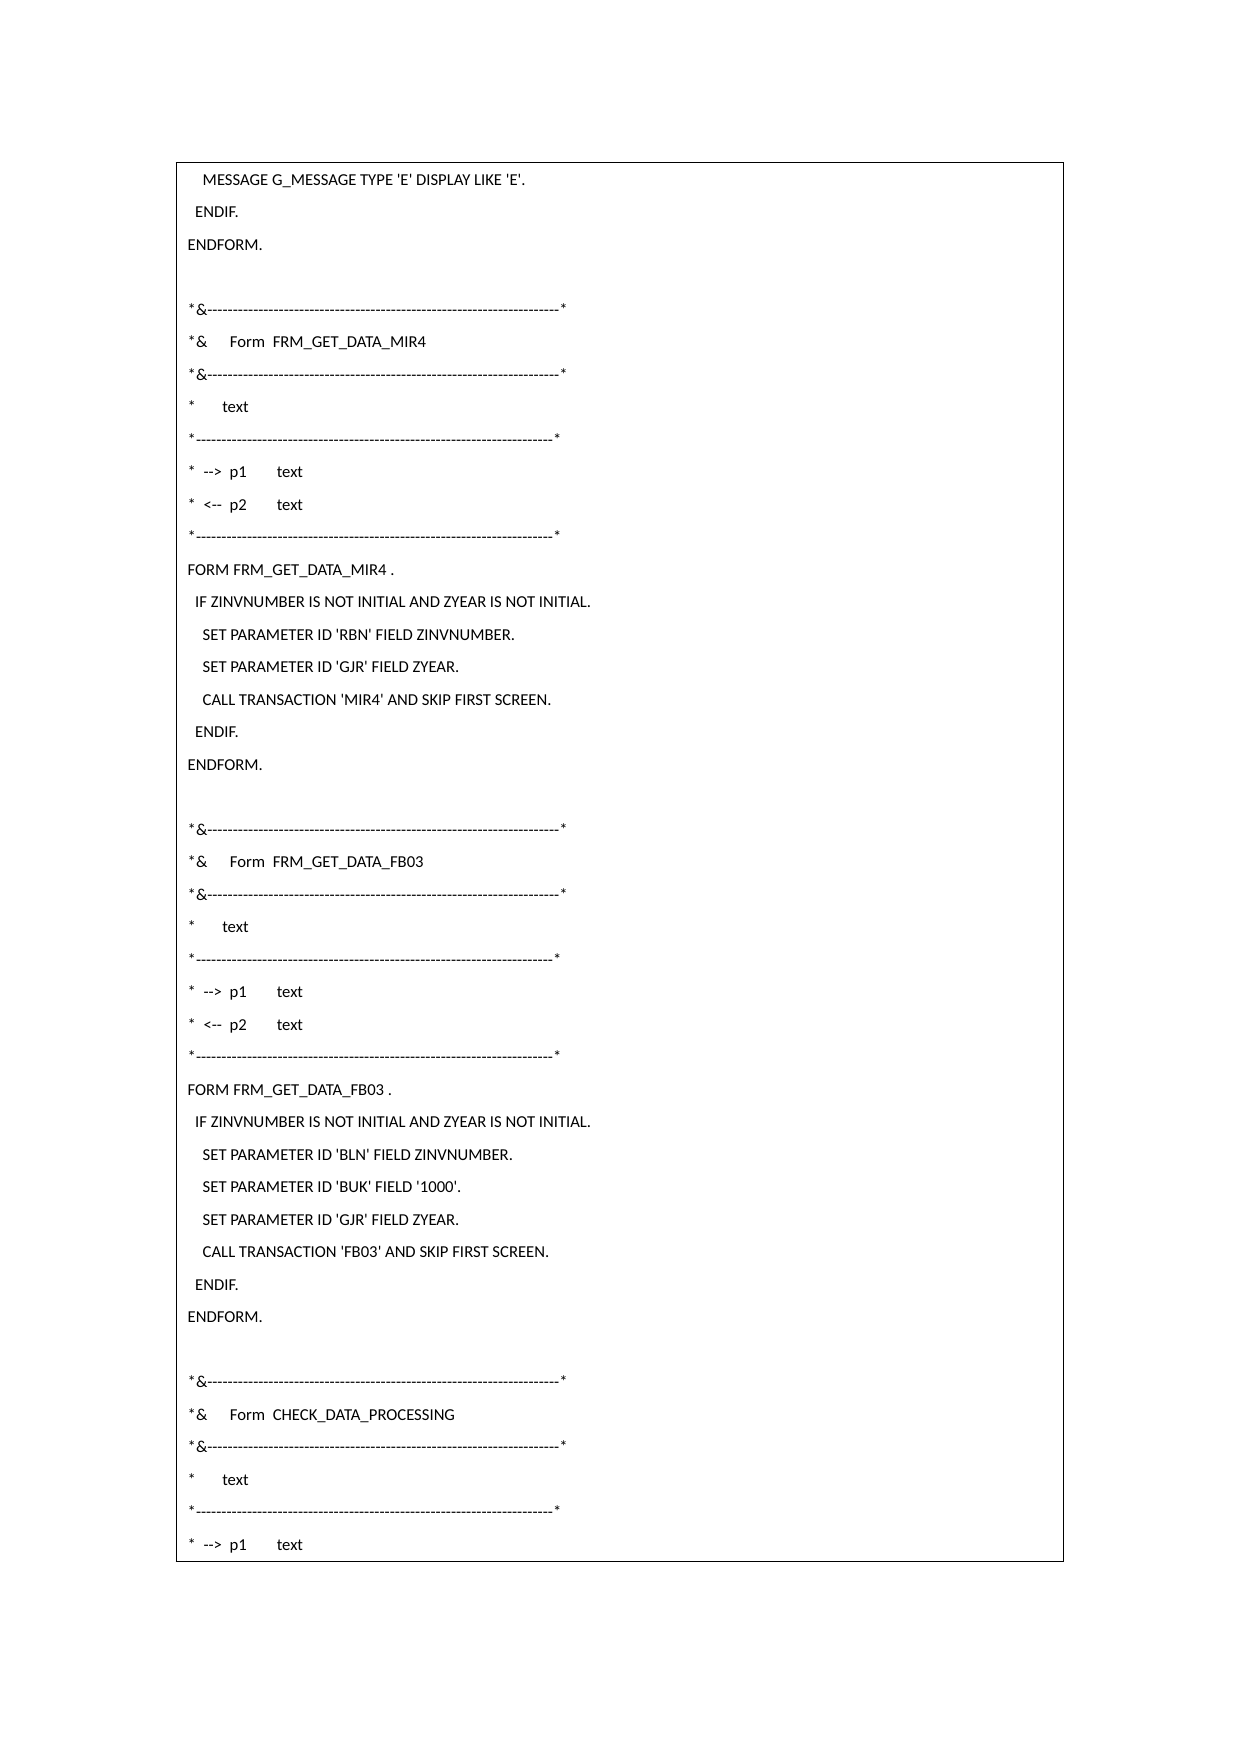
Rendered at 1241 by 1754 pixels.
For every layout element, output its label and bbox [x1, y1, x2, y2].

table_cell [177, 163, 1063, 1561]
